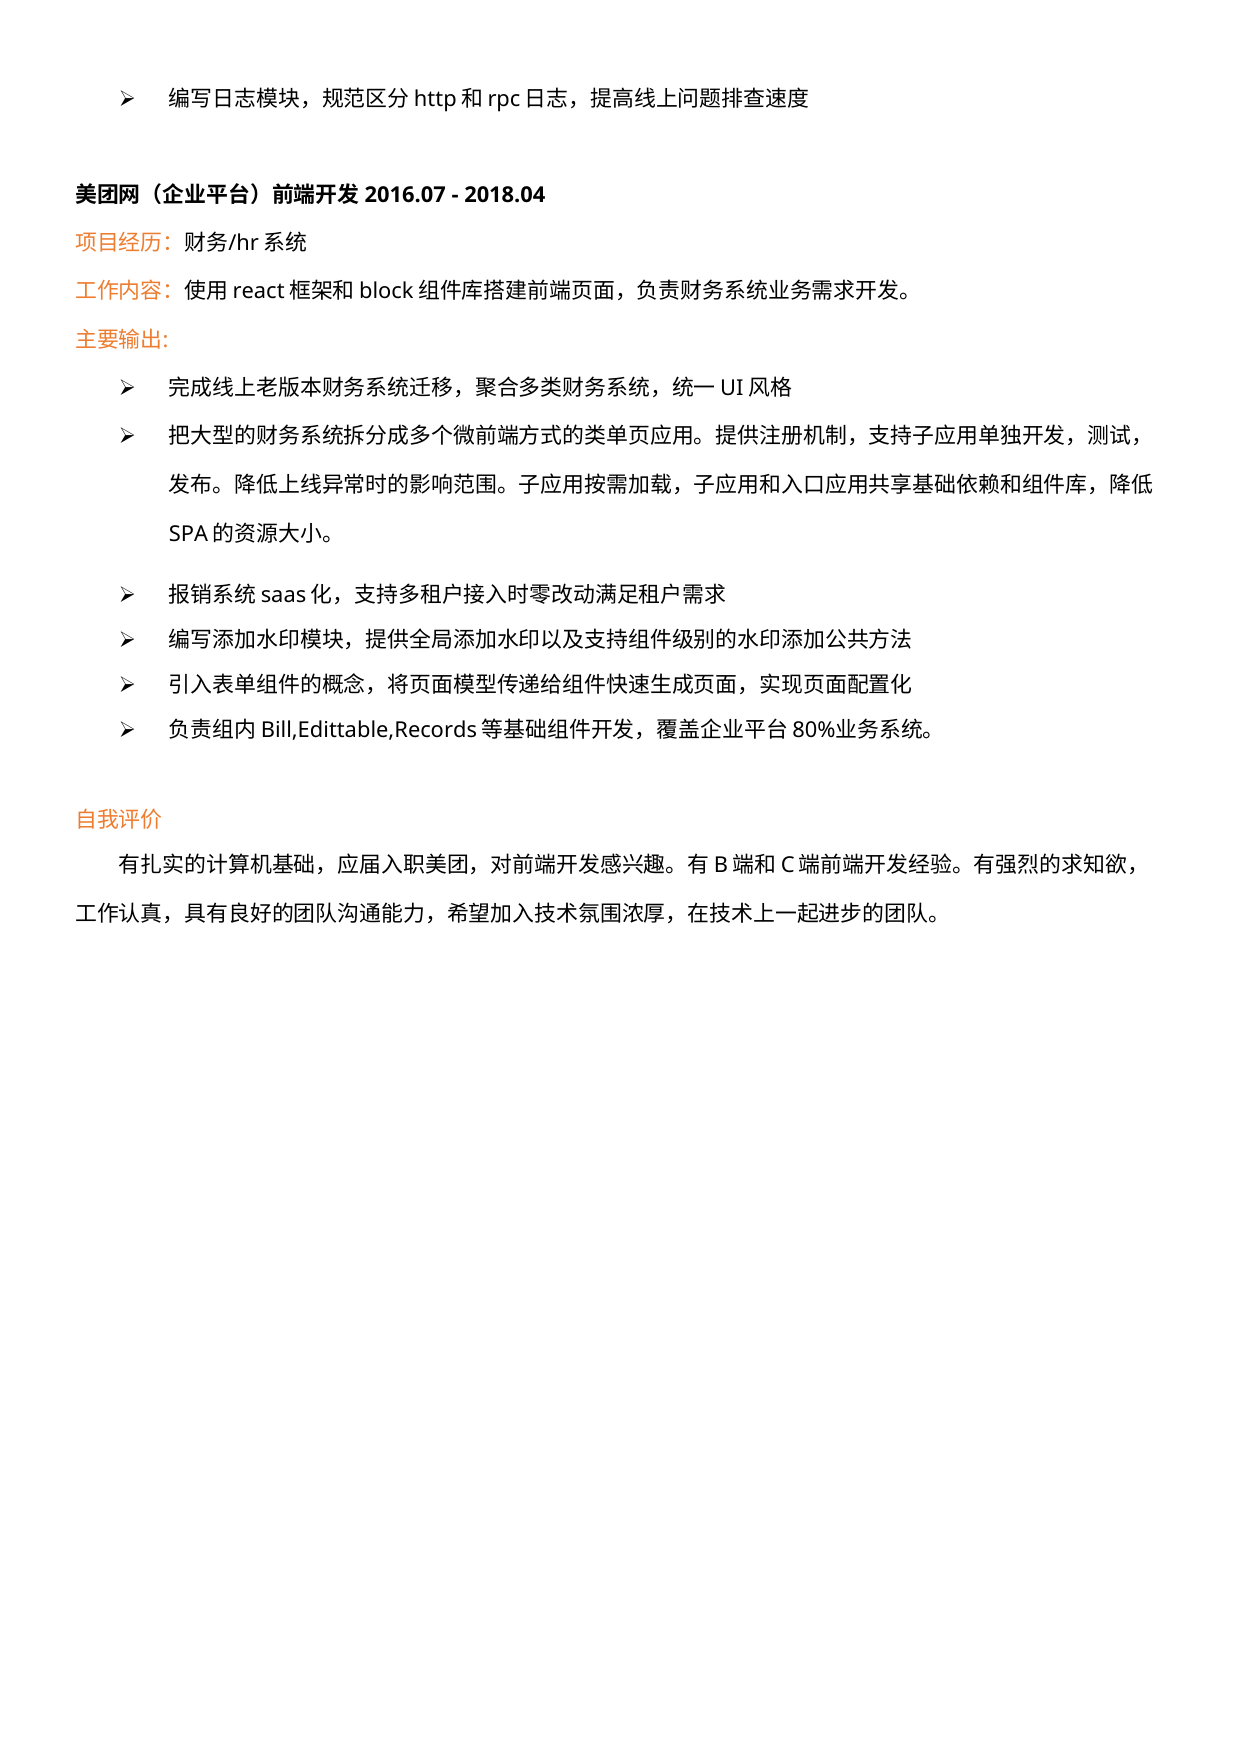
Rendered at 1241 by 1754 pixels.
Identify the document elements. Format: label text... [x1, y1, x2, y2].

text 美团网（企业平台）前端开发 2016.07 - 2018.04 [75, 176, 1165, 209]
text 项目经历：财务/hr系统 [75, 225, 1165, 257]
list 把大型的财务系统拆分成多个微前端方式的类单页应用。提供注册机制，支持子应用单独开发，测试，发布。降低上线异常时的影响范围。子应用按需加载，子应用和入口应用共享基础依赖和组件库，降低SPA的资源大小。 [119, 418, 1165, 548]
text 主要输出: [75, 321, 1165, 354]
text 工作内容：使用react框架和block组件库搭建前端页面，负责财务系统业务需求开发。 [75, 273, 1165, 306]
list 编写日志模块，规范区分http和rpc日志，提高线上问题排查速度 [119, 81, 1165, 113]
list 编写添加水印模块，提供全局添加水印以及支持组件级别的水印添加公共方法 [119, 621, 1165, 654]
list 报销系统saas化，支持多租户接入时零改动满足租户需求 [119, 576, 1165, 609]
text 自我评价 [75, 801, 1165, 834]
text 有扎实的计算机基础，应届入职美团，对前端开发感兴趣。有B端和C端前端开发经验。有强烈的求知欲，工作认真，具有良好的团队沟通能力，希望加入技术氛围浓厚，在技术上一起进步的团队。 [75, 846, 1165, 928]
list 负责组内Bill,Edittable,Records等基础组件开发，覆盖企业平台80%业务系统。 [119, 711, 1165, 744]
list 完成线上老版本财务系统迁移，聚合多类财务系统，统一UI风格 [119, 370, 1165, 402]
list 引入表单组件的概念，将页面模型传递给组件快速生成页面，实现页面配置化 [119, 666, 1165, 699]
